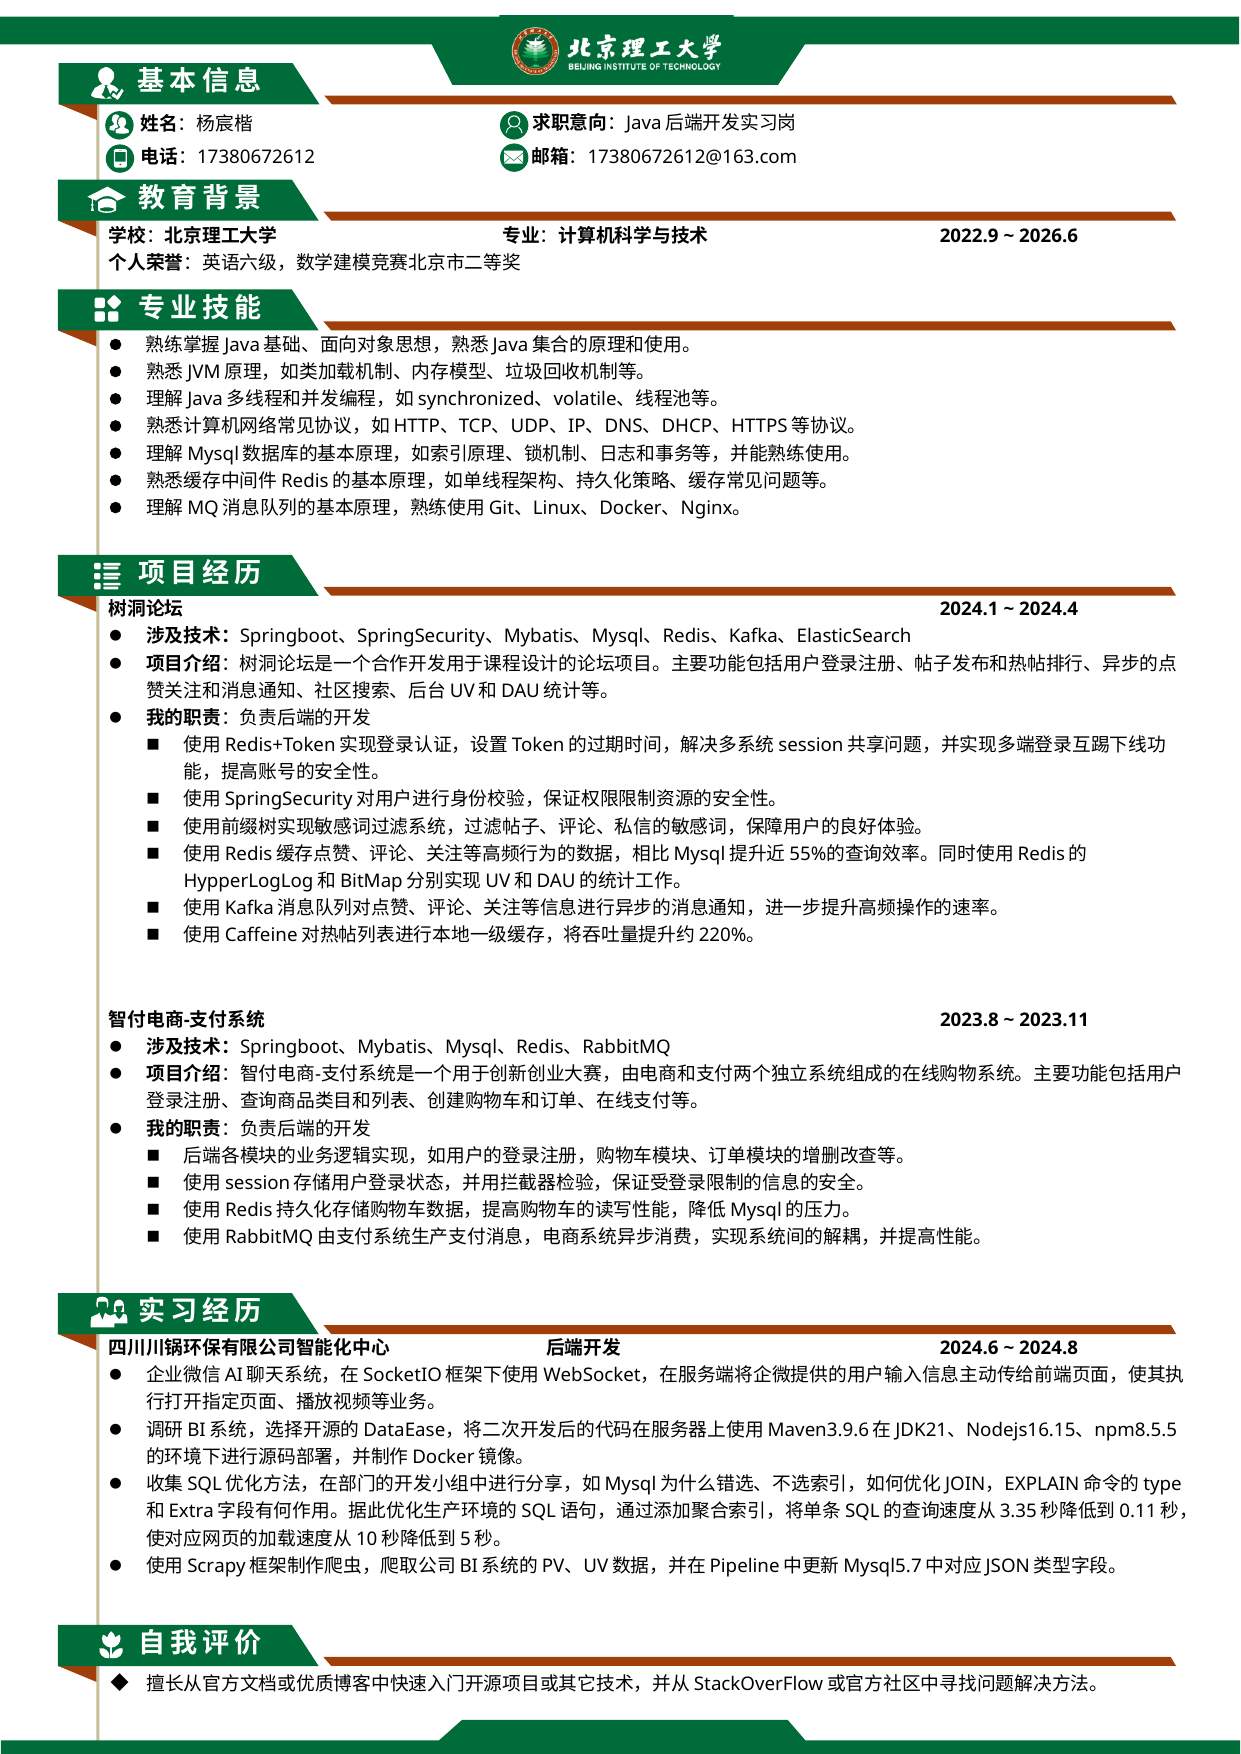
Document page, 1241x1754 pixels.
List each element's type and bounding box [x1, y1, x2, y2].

picture [91, 67, 124, 100]
picture [499, 15, 734, 84]
